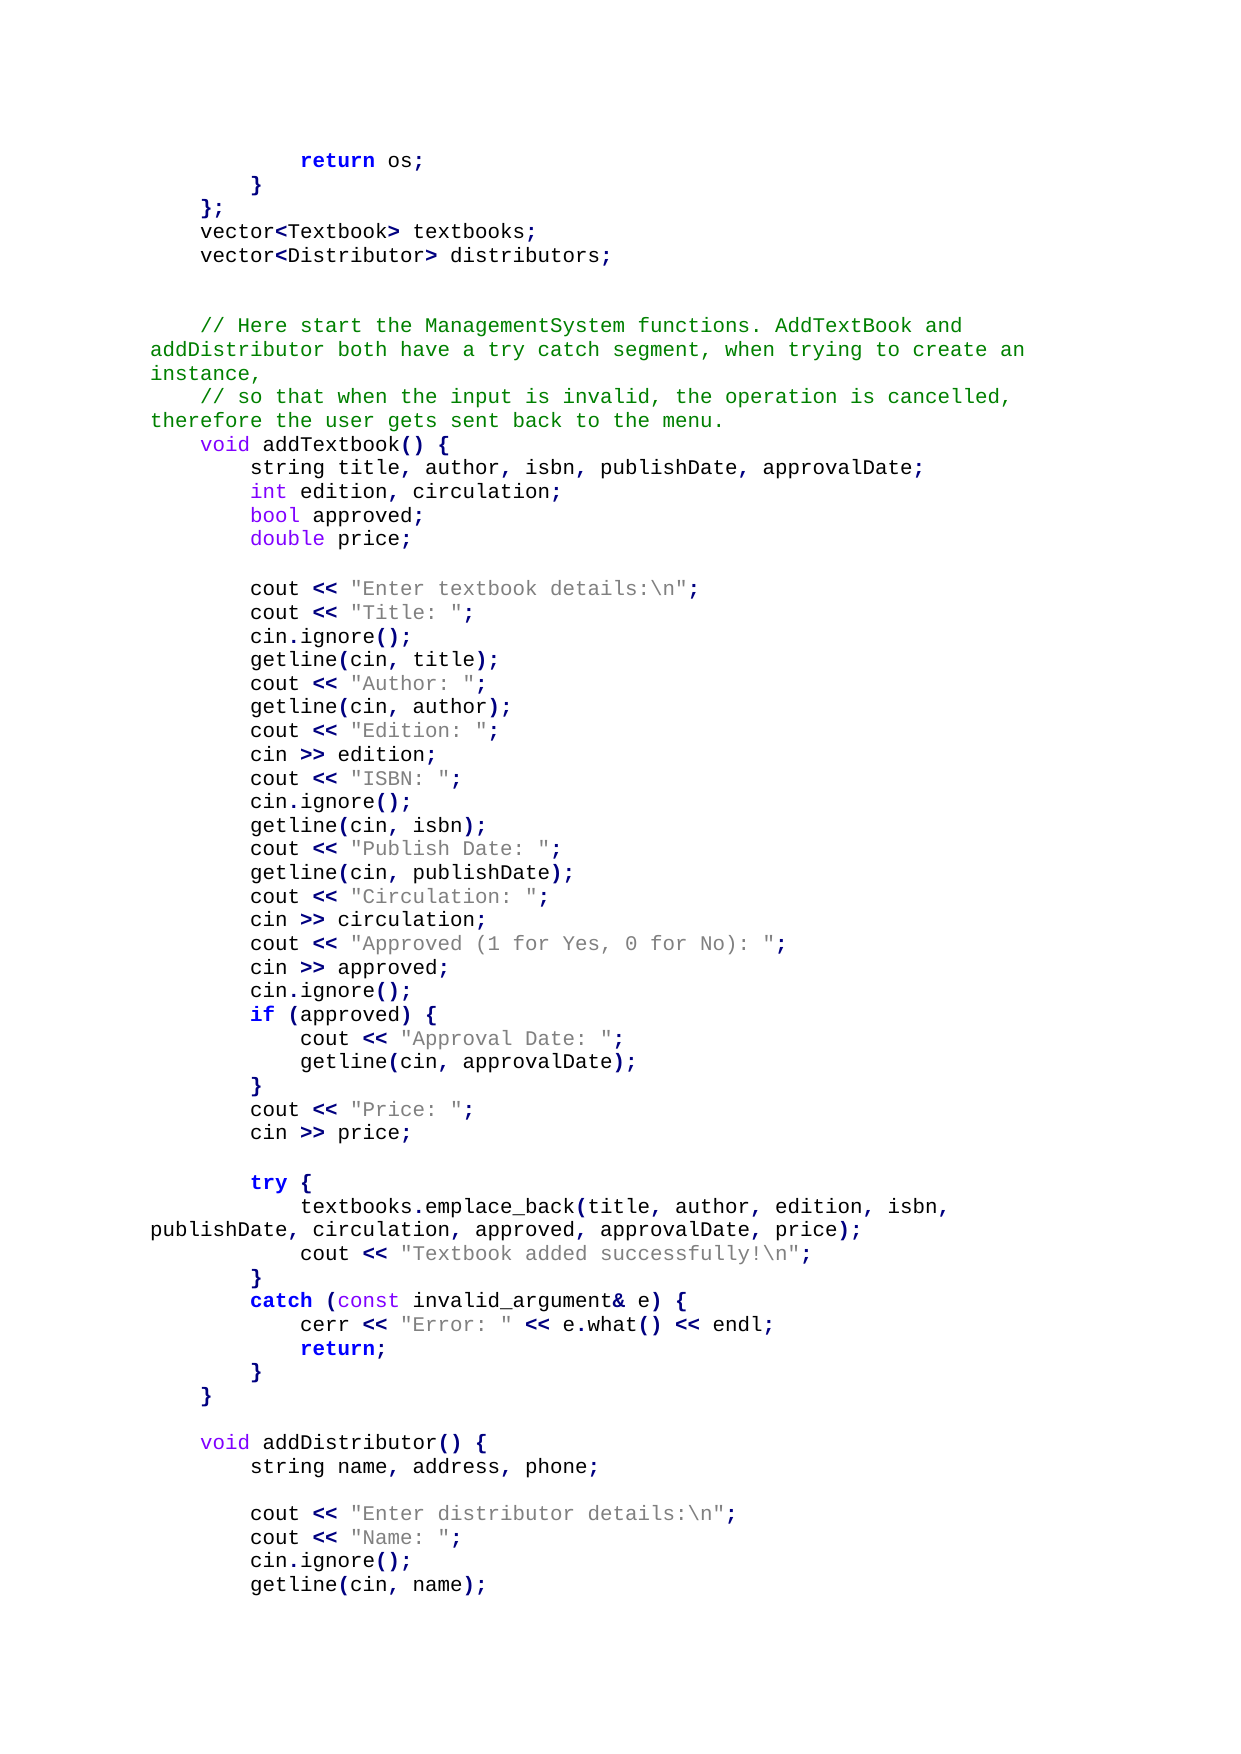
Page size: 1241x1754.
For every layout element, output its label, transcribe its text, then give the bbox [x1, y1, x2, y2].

text return; [150, 1338, 1090, 1361]
text cout << "Price: "; [150, 1098, 1090, 1122]
text // Here start the ManagementSystem functions. AddTextBook and addDistributor both have a try catch segment, when trying to create an instance, [150, 316, 1090, 386]
text catch (const invalid_argument& e) { [150, 1290, 1090, 1314]
text cout << "Enter distributor details:\n"; [150, 1503, 1090, 1527]
text getline(cin, approvalDate); [150, 1051, 1090, 1075]
text } [150, 1385, 1090, 1409]
text cout << "Edition: "; [150, 720, 1090, 744]
text cerr << "Error: " << e.what() << endl; [150, 1314, 1090, 1338]
text cin.ignore(); [150, 1551, 1090, 1574]
text cout << "Publish Date: "; [150, 838, 1090, 862]
text cout << "Author: "; [150, 673, 1090, 697]
text cout << "Name: "; [150, 1527, 1090, 1551]
text cout << "Title: "; [150, 602, 1090, 626]
text } [150, 174, 1090, 197]
text cout << "Textbook added successfully!\n"; [150, 1243, 1090, 1267]
text bool approved; [150, 505, 1090, 528]
text return os; [150, 150, 1090, 174]
text textbooks.emplace_back(title, author, edition, isbn, publishDate, circulation, approved, approvalDate, price); [150, 1196, 1090, 1243]
text cout << "Approval Date: "; [150, 1028, 1090, 1051]
text }; [150, 197, 1090, 221]
text cout << "Approved (1 for Yes, 0 for No): "; [150, 933, 1090, 957]
text getline(cin, name); [150, 1574, 1090, 1598]
text string title, author, isbn, publishDate, approvalDate; [150, 457, 1090, 481]
text cin.ignore(); [150, 791, 1090, 815]
text cout << "ISBN: "; [150, 767, 1090, 791]
text string name, address, phone; [150, 1456, 1090, 1479]
text cin >> edition; [150, 744, 1090, 767]
text } [150, 1267, 1090, 1290]
text cin >> approved; [150, 957, 1090, 980]
text int edition, circulation; [150, 481, 1090, 505]
text cin.ignore(); [150, 626, 1090, 649]
text try { [150, 1172, 1090, 1196]
text vector<Distributor> distributors; [150, 244, 1090, 268]
text cin.ignore(); [150, 980, 1090, 1004]
text if (approved) { [150, 1004, 1090, 1028]
text getline(cin, isbn); [150, 815, 1090, 838]
text cout << "Circulation: "; [150, 886, 1090, 909]
text void addDistributor() { [150, 1432, 1090, 1456]
text double price; [150, 528, 1090, 552]
text getline(cin, publishDate); [150, 862, 1090, 886]
text } [150, 1075, 1090, 1098]
text cin >> circulation; [150, 909, 1090, 933]
text } [150, 1361, 1090, 1385]
text vector<Textbook> textbooks; [150, 221, 1090, 244]
text // so that when the input is invalid, the operation is cancelled, therefore the user gets sent back to the menu. [150, 386, 1090, 434]
text void addTextbook() { [150, 434, 1090, 457]
text getline(cin, author); [150, 697, 1090, 720]
text cin >> price; [150, 1122, 1090, 1146]
text getline(cin, title); [150, 649, 1090, 673]
text cout << "Enter textbook details:\n"; [150, 578, 1090, 602]
